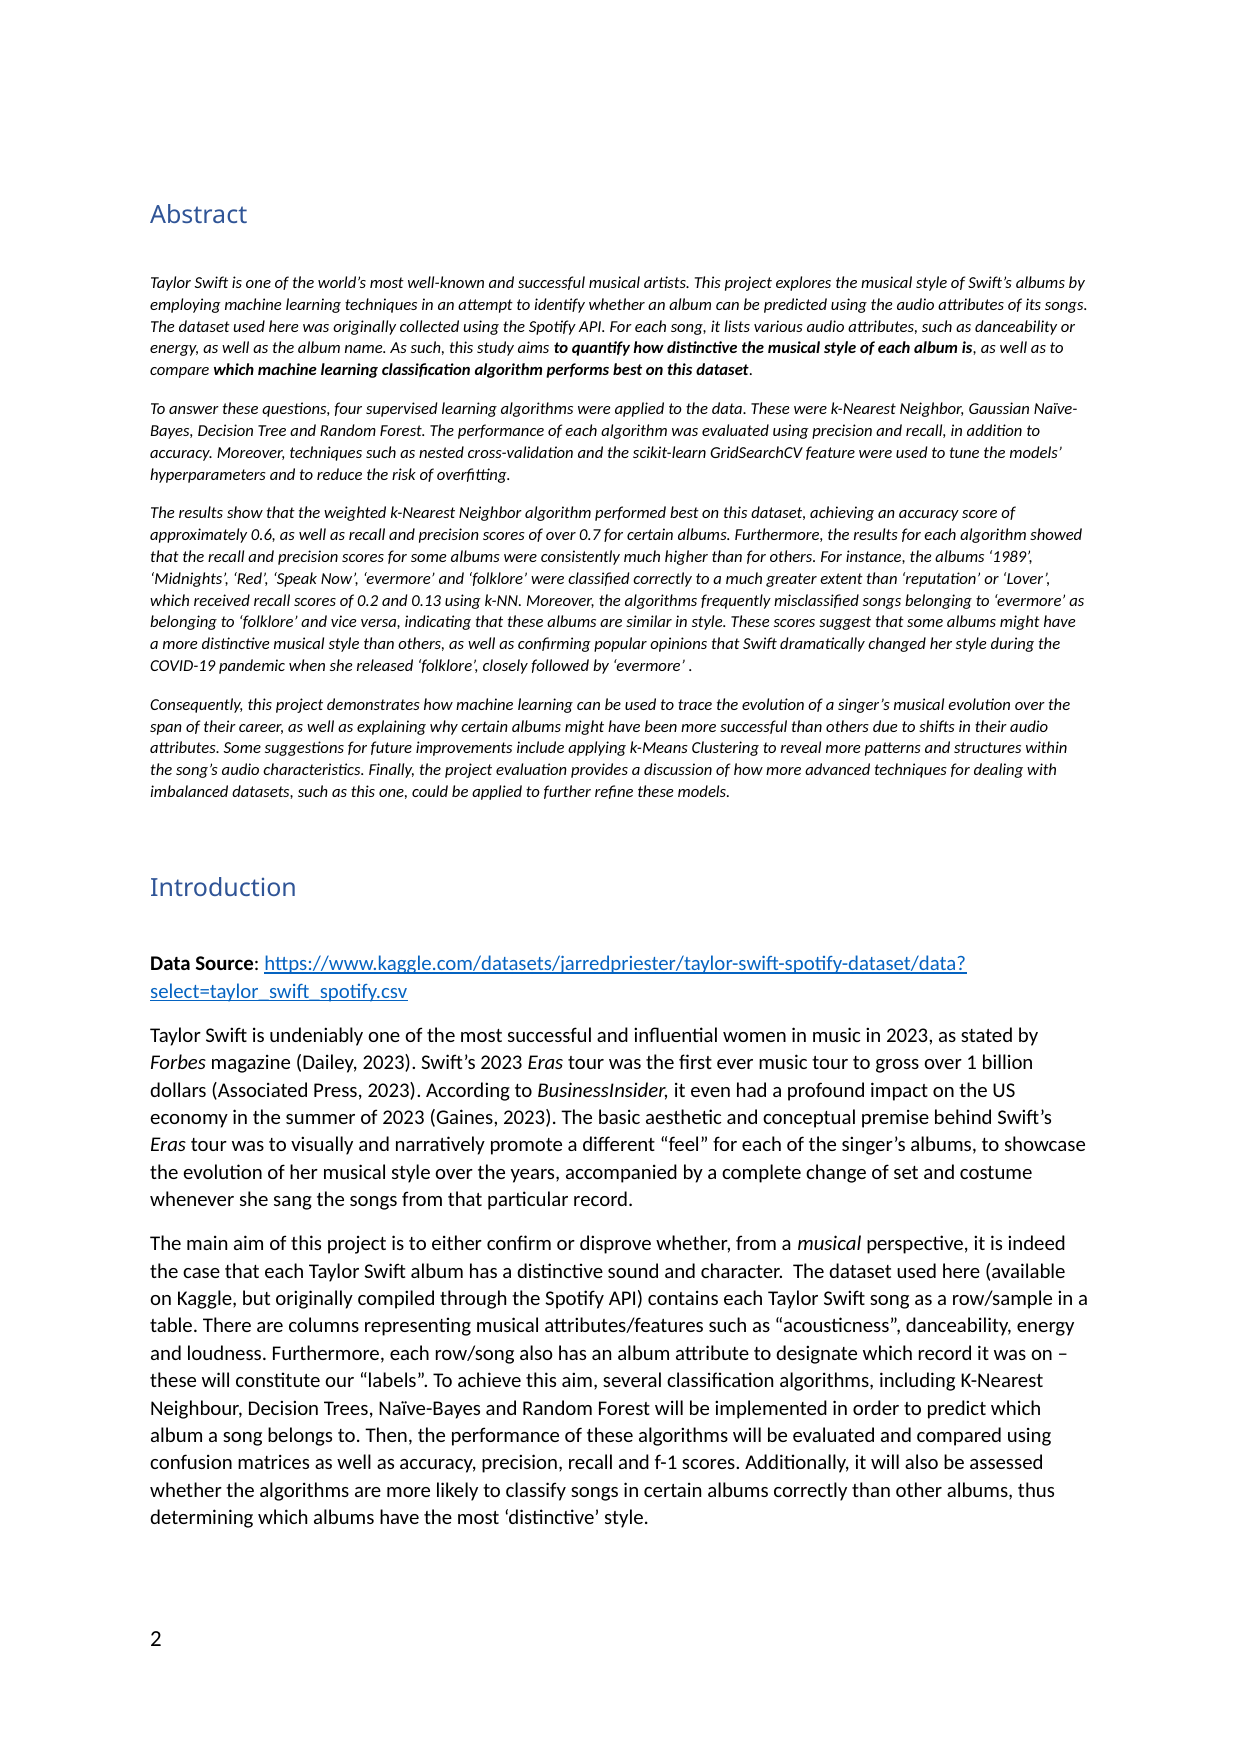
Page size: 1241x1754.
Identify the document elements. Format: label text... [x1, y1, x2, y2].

text Taylor Swift is undeniably one of the most successful and influential women in music in 2023, as stated by Forbes magazine. Swift’s 2023 Eras tour was the first ever music tour to gross over 1 billion dollars. According to BusinessInsider, it even had a profound impact on the US economy in the summer of 2023. The basic aesthetic and conceptual premise behind Swift’s Eras tour was to visually and narratively promote a different “feel” for each of the singer’s albums, to showcase the evolution of her musical style over the years, accompanied by a complete change of set and costume whenever she sang the songs from that particular record. [150, 1022, 1090, 1212]
subtitle Introduction [150, 870, 1090, 904]
text Data Source: https://www.kaggle.com/datasets/jarredpriester/taylor-swift-spotify-dataset/data?select=taylor_swift_spotify.csv [150, 951, 1090, 1003]
text To answer these questions, four supervised learning algorithms were applied to the data. These were k-Nearest Neighbor, Gaussian Naïve-Bayes, Decision Tree and Random Forest. The performance of each algorithm was evaluated using precision and recall, in addition to accuracy. Moreover, techniques such as nested cross-validation and the scikit-learn GridSearchCV feature were used to tune the models’ hyperparameters and to reduce the risk of overfitting. [150, 398, 1090, 484]
text Consequently, this project demonstrates how machine learning can be used to trace the evolution of a singer’s musical evolution over the span of their career, as well as explaining why certain albums might have been more successful than others due to shifts in their audio attributes. Some suggestions for future improvements include applying k-Means Clustering to reveal more patterns and structures within the song’s audio characteristics. Finally, the project evaluation provides a discussion of how more advanced techniques for dealing with imbalanced datasets, such as this one, could be applied to further refine these models. [150, 694, 1090, 802]
subtitle Abstract [150, 197, 1090, 231]
text Taylor Swift is one of the world’s most well-known and successful musical artists. This project explores the musical style of Swift’s albums by employing machine learning techniques in an attempt to identify whether an album can be predicted using the audio attributes of its songs. The dataset used here was originally collected using the Spotify API. For each song, it lists various audio attributes, such as danceability or energy, as well as the album name. As such, this study aims to quantify how distinctive the musical style of each album is, as well as to compare which machine learning classification algorithm performs best on this dataset. [150, 272, 1090, 380]
text The main aim of this project is to either confirm or disprove whether, from a musical perspective, it is indeed the case that each Taylor Swift album has a distinctive sound and character. The dataset used here (available on Kaggle, but originally compiled through the Spotify API) contains each Taylor Swift song as a row/sample in a table. There are columns representing musical attributes/features such as “acousticness”, danceability, energy and loudness. Furthermore, each row/song also has an album attribute to designate which record it was on – these will constitute our “labels”. To achieve this aim, several classification algorithms, including K-Nearest Neighbour, Decision Trees, Naïve-Bayes and Random Forest will be implemented in order to predict which album a song belongs to. Then, the performance of these algorithms will be evaluated and compared using confusion matrices as well as accuracy, precision, recall and f-1 scores. Additionally, it will also be assessed whether the algorithms are more likely to classify songs in certain albums correctly than other albums, thus determining which albums have the most ‘distinctive’ style. [150, 1230, 1090, 1530]
text The results show that the weighted k-Nearest Neighbor algorithm performed best on this dataset, achieving an accuracy score of approximately 0.6, as well as recall and precision scores of over 0.7 for certain albums. Furthermore, the results for each algorithm showed that the recall and precision scores for some albums were consistently much higher than for others. For instance, the albums ‘1989’, ‘Midnights’, ‘Red’, ‘Speak Now’, ‘evermore’ and ‘folklore’ were classified correctly to a much greater extent than ‘reputation’ or ‘Lover’, which received recall scores of 0.2 and 0.13 using k-NN. Moreover, the algorithms frequently misclassified songs belonging to ‘evermore’ as belonging to ‘folklore’ and vice versa, indicating that these albums are similar in style. These scores suggest that some albums might have a more distinctive musical style than others, as well as confirming popular opinions that Swift dramatically changed her style during the COVID-19 pandemic when she released ‘folklore’, closely followed by ‘evermore’ . [150, 502, 1090, 676]
